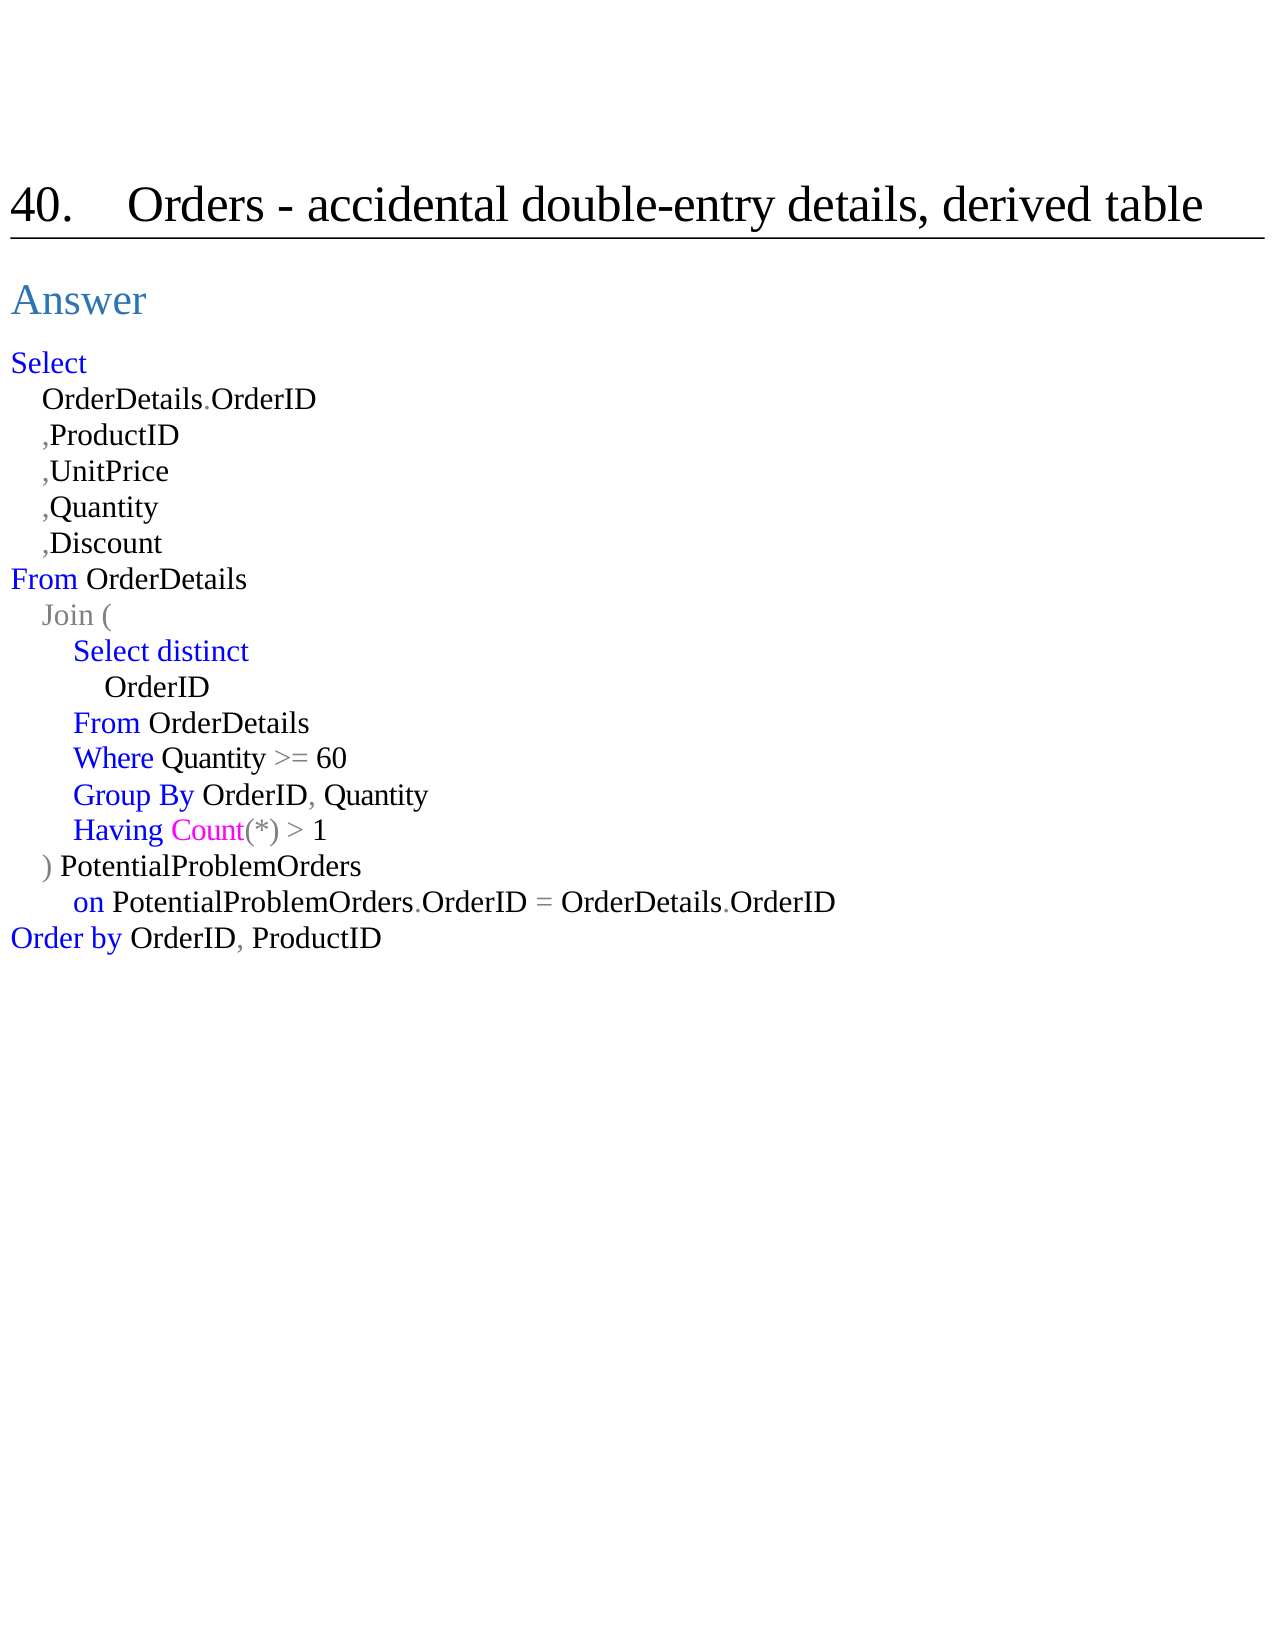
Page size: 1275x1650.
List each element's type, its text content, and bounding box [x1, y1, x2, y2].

text Select distinct OrderID [73, 632, 329, 704]
text Answer [10, 273, 1275, 324]
text ,Quantity [42, 488, 1275, 524]
text on PotentialProblemOrders.OrderID = OrderDetails.OrderID Order by OrderID, ProductID [10, 883, 838, 955]
subtitle Orders - accidental double-entry details, derived table [10, 174, 1275, 233]
text OrderDetails.OrderID [42, 380, 1275, 416]
text ,ProductID [42, 416, 1275, 452]
text From OrderDetails Where Quantity >= 60 [73, 704, 348, 776]
text Group By OrderID, Quantity Having Count(*) > 1 [73, 776, 493, 848]
text ,UnitPrice [42, 452, 1275, 488]
text ) PotentialProblemOrders [42, 848, 1275, 883]
text Select [10, 344, 1275, 380]
text ,Discount [42, 524, 1275, 560]
text From OrderDetails Join ( [10, 560, 285, 632]
